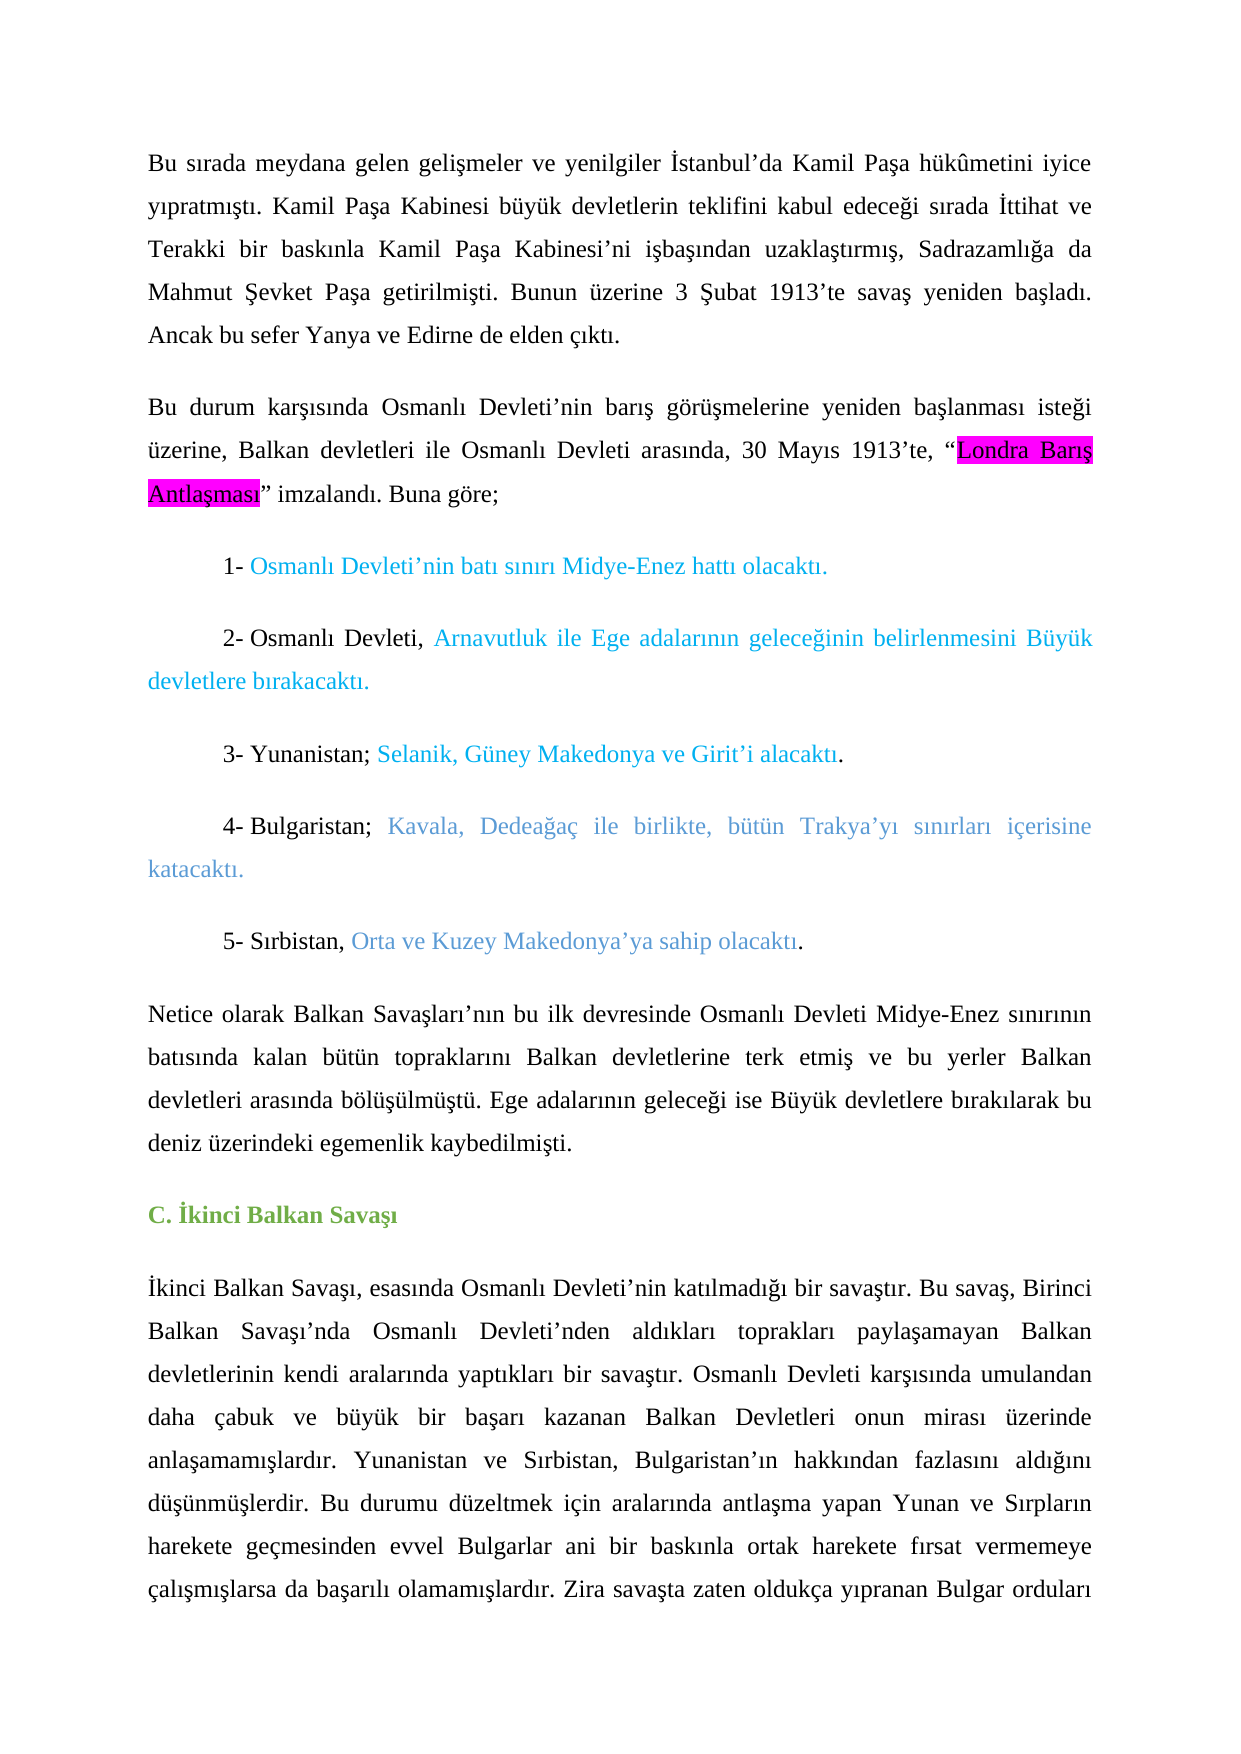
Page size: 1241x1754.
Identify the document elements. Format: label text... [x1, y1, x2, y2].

text 2- Osmanlı Devleti, Arnavutluk ile Ege adalarının geleceğinin belirlenmesini Büyük devletlere bırakacaktı. [148, 623, 1093, 695]
text Bu durum karşısında Osmanlı Devleti’nin barış görüşmelerine yeniden başlanması isteği üzerine, Balkan devletleri ile Osmanlı Devleti arasında, 30 Mayıs 1913’te, “Londra Barış Antlaşması” imzalandı. Buna göre; [148, 392, 1093, 507]
text Netice olarak Balkan Savaşları’nın bu ilk devresinde Osmanlı Devleti Midye-Enez sınırının batısında kalan bütün topraklarını Balkan devletlerine terk etmiş ve bu yerler Balkan devletleri arasında bölüşülmüştü. Ege adalarının geleceği ise Büyük devletlere bırakılarak bu deniz üzerindeki egemenlik kaybedilmişti. [148, 999, 1093, 1157]
text 3- Yunanistan; Selanik, Güney Makedonya ve Girit’i alacaktı. [148, 739, 1093, 767]
text 4- Bulgaristan; Kavala, Dedeağaç ile birlikte, bütün Trakya’yı sınırları içerisine katacaktı. [148, 811, 1093, 883]
text C. İkinci Balkan Savaşı [148, 1200, 1093, 1229]
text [148, 1273, 1093, 1603]
text 1- Osmanlı Devleti’nin batı sınırı Midye-Enez hattı olacaktı. [148, 551, 1093, 580]
text Bu sırada meydana gelen gelişmeler ve yenilgiler İstanbul’da Kamil Paşa hükûmetini iyice yıpratmıştı. Kamil Paşa Kabinesi büyük devletlerin teklifini kabul edeceği sırada İttihat ve Terakki bir baskınla Kamil Paşa Kabinesi’ni işbaşından uzaklaştırmış, Sadrazamlığa da Mahmut Şevket Paşa getirilmişti. Bunun üzerine 3 Şubat 1913’te savaş yeniden başladı. Ancak bu sefer Yanya ve Edirne de elden çıktı. [148, 148, 1093, 349]
text 5- Sırbistan, Orta ve Kuzey Makedonya’ya sahip olacaktı. [148, 926, 1093, 955]
